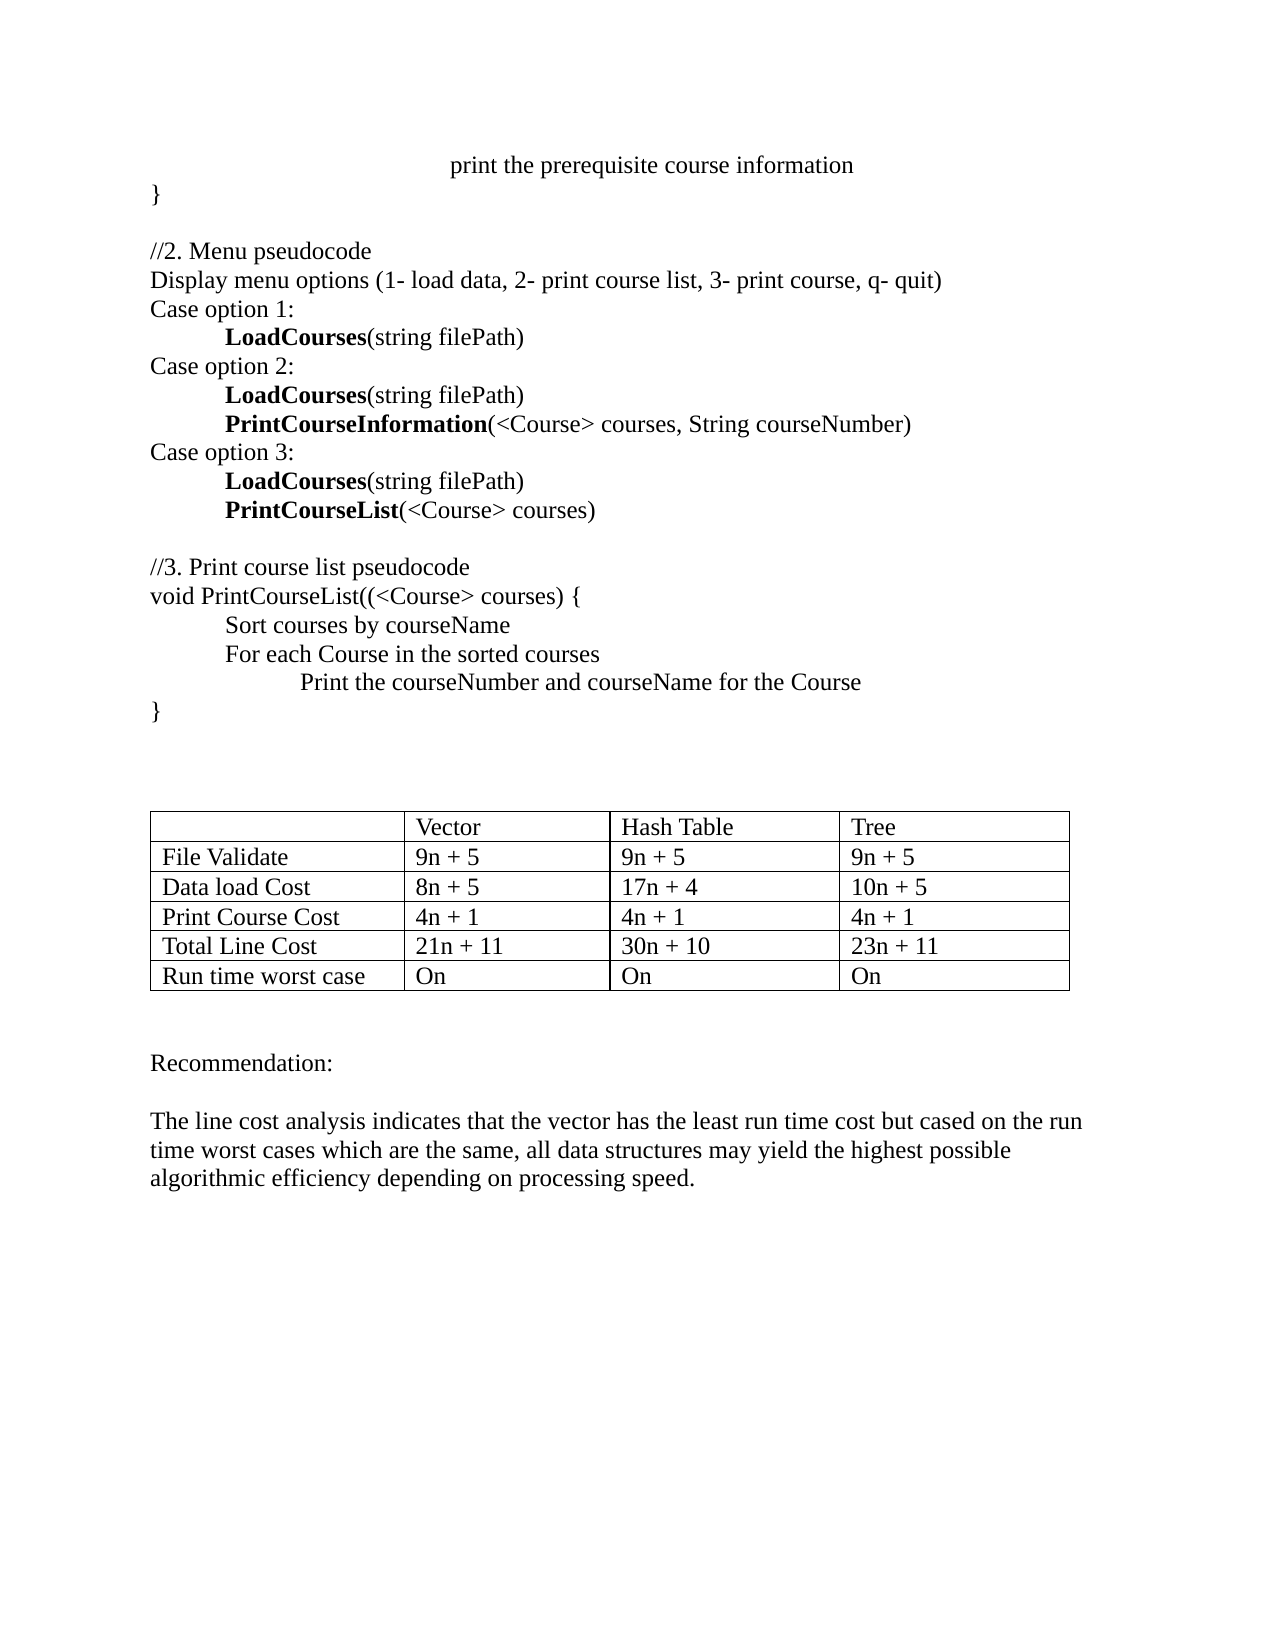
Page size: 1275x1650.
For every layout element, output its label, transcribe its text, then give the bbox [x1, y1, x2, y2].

table_cell On [840, 961, 1069, 990]
text The line cost analysis indicates that the vector has the least run time cost but cased on the run time worst cases which are the same, all data structures may yield the highest possible algorithmic efficiency depending on processing speed. [150, 1106, 1125, 1192]
table_cell 8n + 5 [405, 872, 609, 901]
text //3. Print course list pseudocode [150, 552, 1125, 581]
table_cell 9n + 5 [611, 842, 839, 871]
table_cell 4n + 1 [840, 902, 1069, 930]
text } [150, 696, 1125, 725]
table_cell 21n + 11 [405, 931, 609, 960]
table_header Vector [405, 812, 609, 841]
text Case option 3: [150, 437, 1125, 466]
table_cell File Validate [151, 842, 404, 871]
table_cell Total Line Cost [151, 931, 404, 960]
text LoadCourses(string filePath) [150, 380, 1125, 409]
text print the prerequisite course information [150, 150, 1125, 179]
table_cell 4n + 1 [611, 902, 839, 930]
table_cell On [405, 961, 609, 990]
table_cell Print Course Cost [151, 902, 404, 930]
text LoadCourses(string filePath) [150, 322, 1125, 351]
table_header Hash Table [611, 812, 839, 841]
table_cell 17n + 4 [611, 872, 839, 901]
table_header Tree [840, 812, 1069, 841]
text //2. Menu pseudocode [150, 236, 1125, 265]
text Recommendation: [150, 1048, 1125, 1077]
text Print the courseNumber and courseName for the Course [150, 667, 1125, 696]
text Sort courses by courseName [150, 610, 1125, 639]
table_cell 30n + 10 [611, 931, 839, 960]
table_cell 10n + 5 [840, 872, 1069, 901]
table_cell 4n + 1 [405, 902, 609, 930]
table_header [151, 812, 404, 841]
text Display menu options (1- load data, 2- print course list, 3- print course, q- quit) [150, 265, 1125, 294]
table_cell On [611, 961, 839, 990]
text PrintCourseList(<Course> courses) [150, 495, 1125, 524]
text void PrintCourseList((<Course> courses) { [150, 581, 1125, 610]
table_cell 23n + 11 [840, 931, 1069, 960]
table_cell Run time worst case [151, 961, 404, 990]
text Case option 1: [150, 294, 1125, 322]
table_cell 9n + 5 [840, 842, 1069, 871]
text For each Course in the sorted courses [150, 639, 1125, 667]
table_cell 9n + 5 [405, 842, 609, 871]
text PrintCourseInformation(<Course> courses, String courseNumber) [150, 409, 1125, 437]
table_cell Data load Cost [151, 872, 404, 901]
text LoadCourses(string filePath) [150, 466, 1125, 495]
text Case option 2: [150, 351, 1125, 380]
text } [150, 179, 1125, 207]
